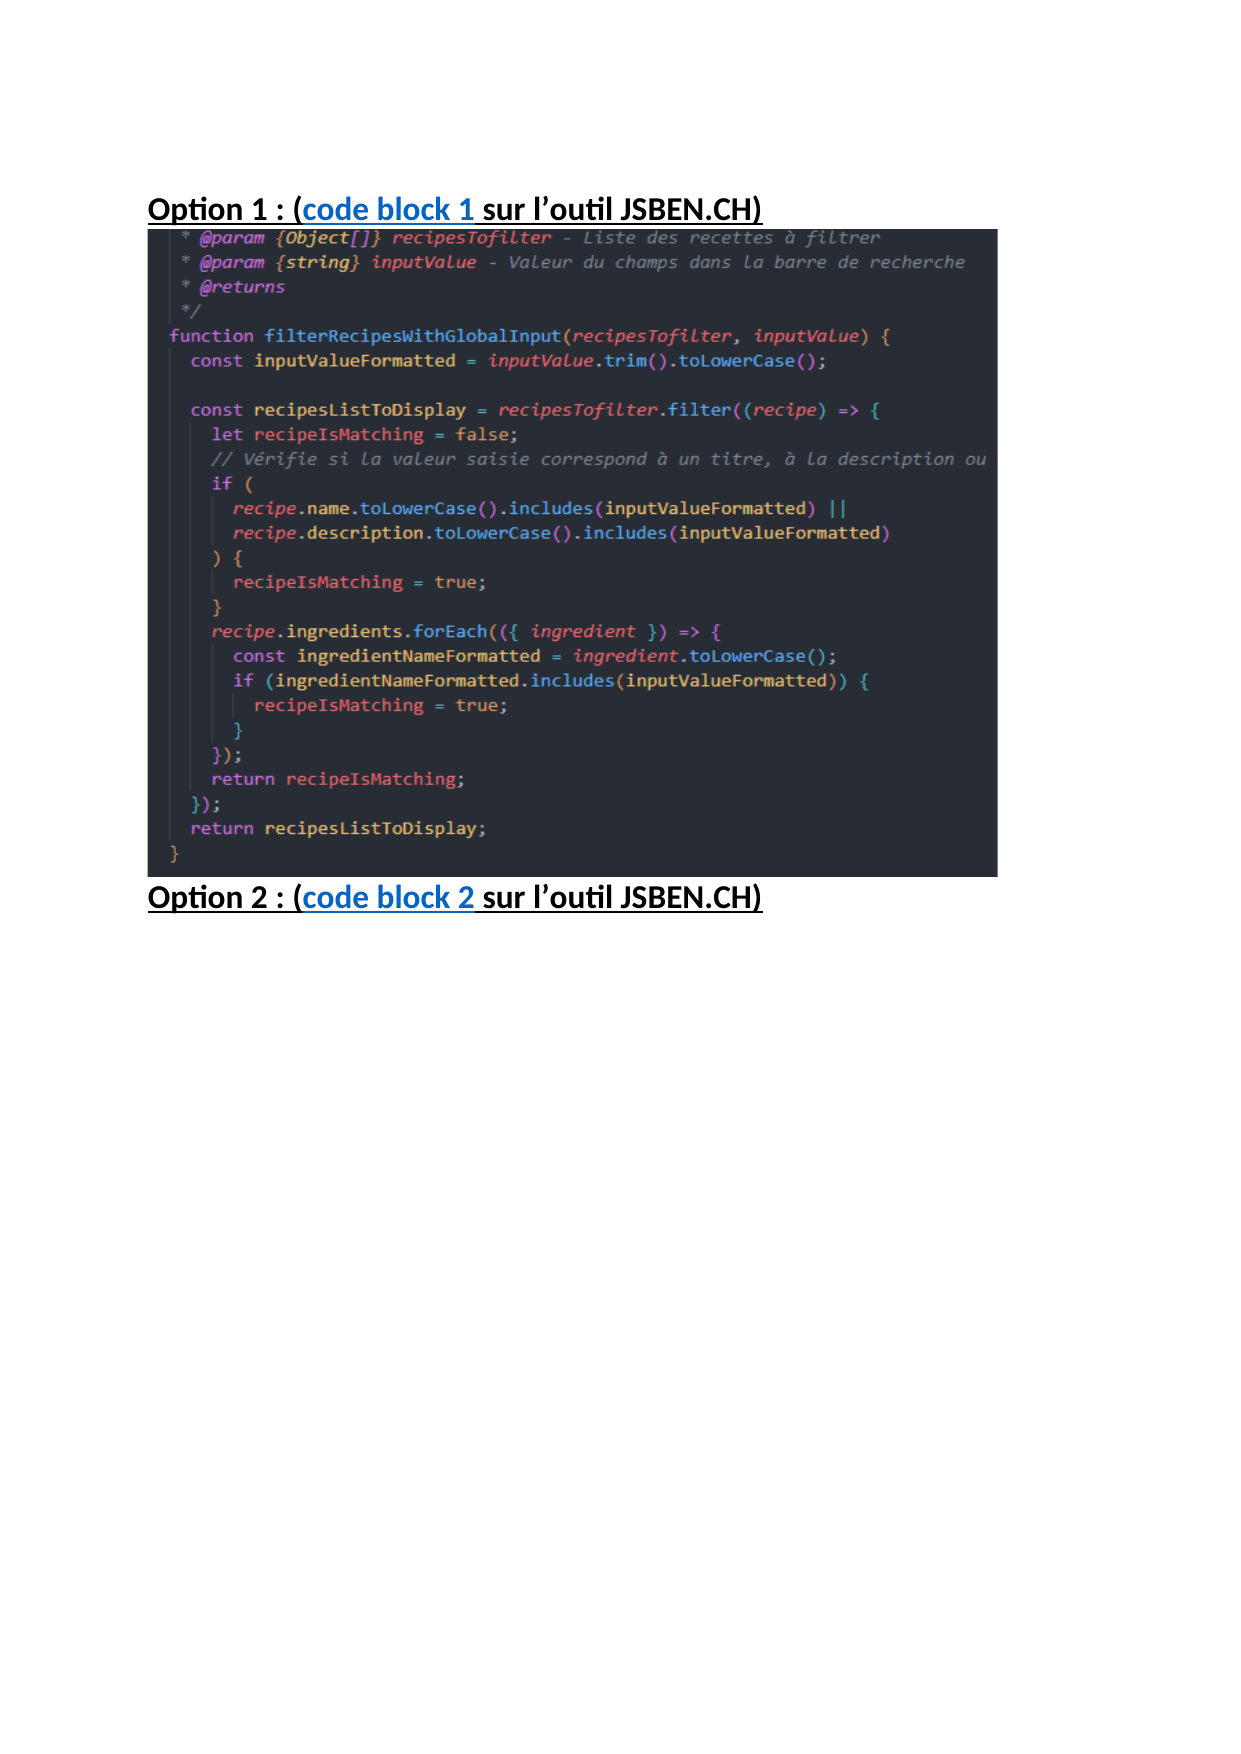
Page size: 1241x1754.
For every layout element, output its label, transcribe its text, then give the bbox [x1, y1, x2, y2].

text Option 2 : (code block 2 sur l’outil JSBEN.CH) [148, 876, 1093, 917]
text Option 1 : (code block 1 sur l’outil JSBEN.CH) [148, 188, 1093, 229]
picture [147, 229, 998, 877]
